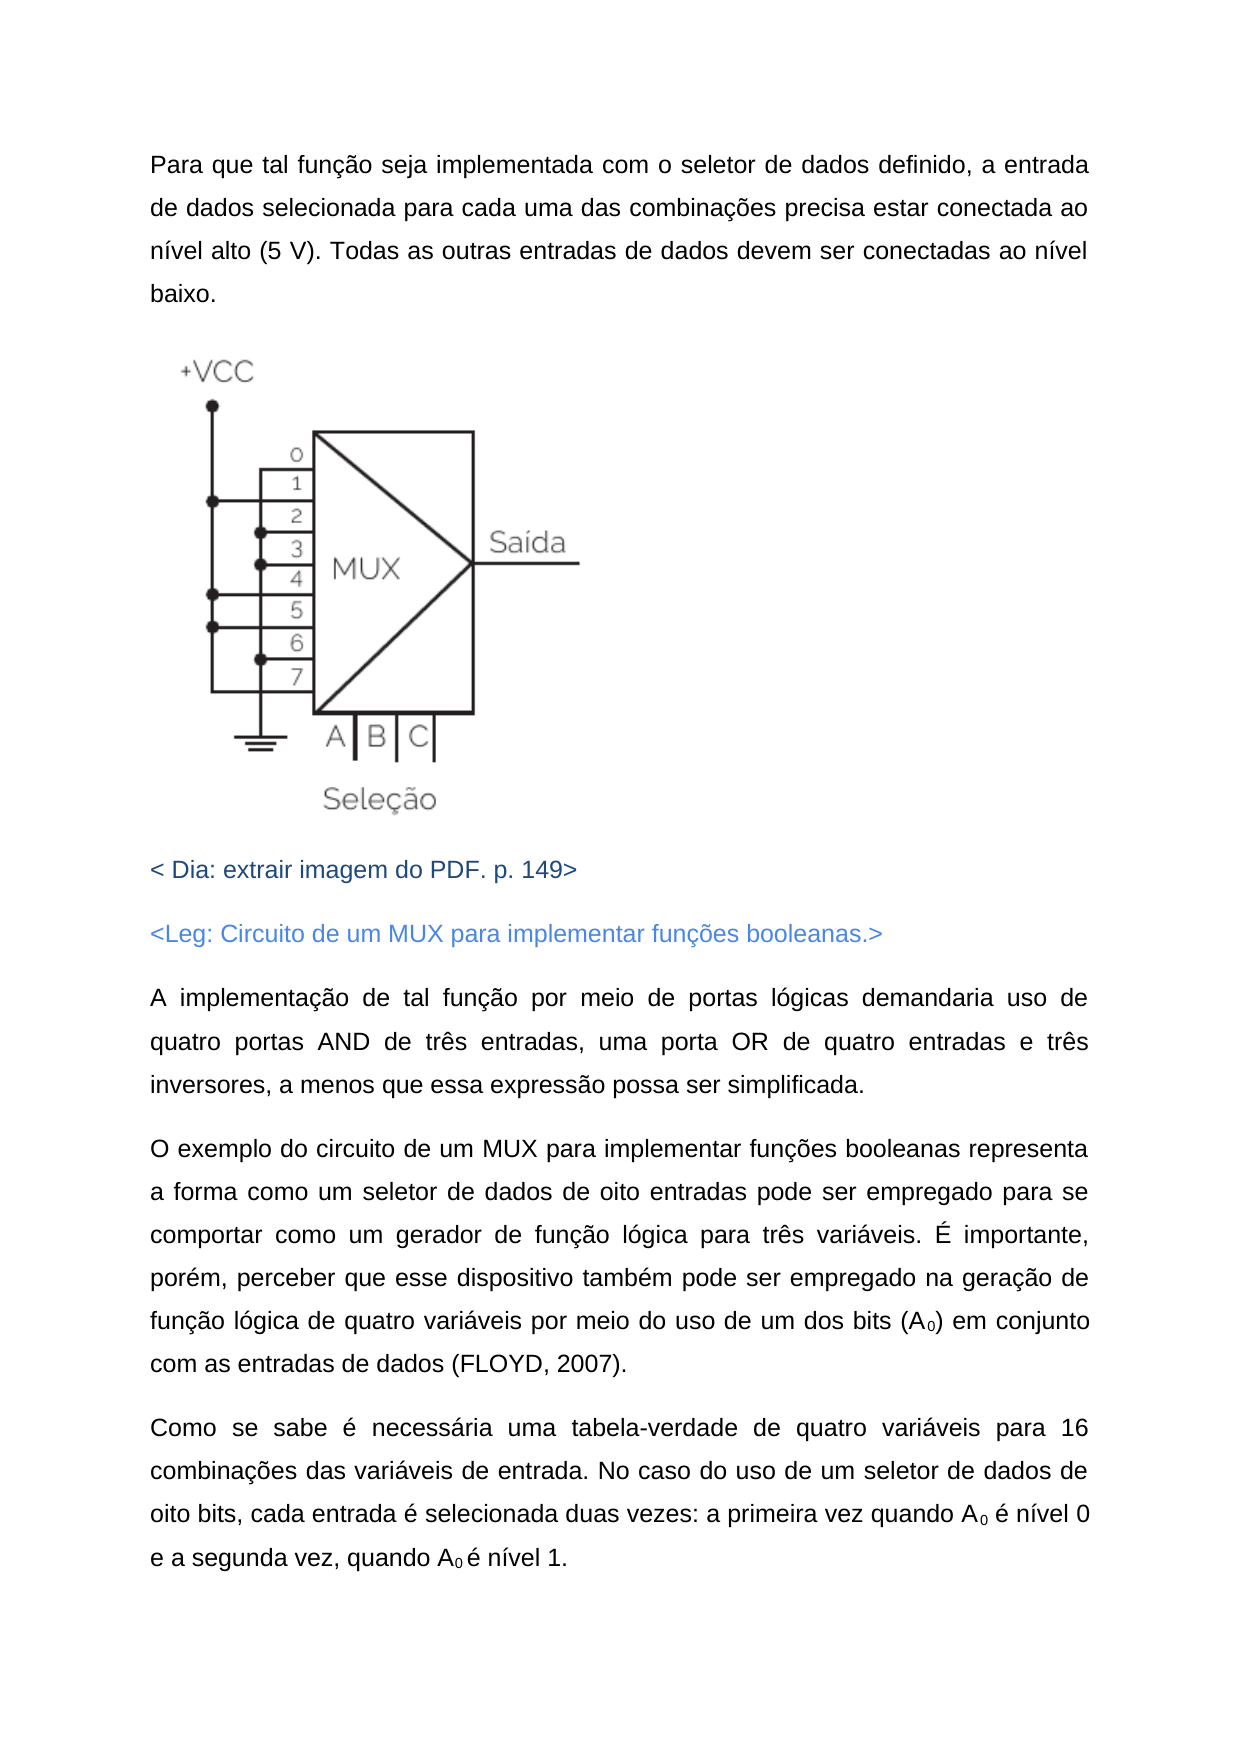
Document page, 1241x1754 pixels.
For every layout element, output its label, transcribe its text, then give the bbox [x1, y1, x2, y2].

text < Dia: extrair imagem do PDF. p. 149> [150, 855, 1090, 884]
text <Leg: Circuito de um MUX para implementar funções booleanas.> [150, 919, 1090, 948]
text O exemplo do circuito de um MUX para implementar funções booleanas representa a forma como um seletor de dados de oito entradas pode ser empregado para se comportar como um gerador de função lógica para três variáveis. É importante, porém, perceber que esse dispositivo também pode ser empregado na geração de função lógica de quatro variáveis por meio do uso de um dos bits (A0) em conjunto com as entradas de dados (FLOYD, 2007). [150, 1133, 1090, 1378]
text Para que tal função seja implementada com o seletor de dados definido, a entrada de dados selecionada para cada uma das combinações precisa estar conectada ao nível alto (5 V). Todas as outras entradas de dados devem ser conectadas ao nível baixo. [150, 150, 1090, 308]
text Como se sabe é necessária uma tabela-verdade de quatro variáveis para 16 combinações das variáveis de entrada. No caso do uso de um seletor de dados de oito bits, cada entrada é selecionada duas vezes: a primeira vez quando A0 é nível 0 e a segunda vez, quando A0 é nível 1. [150, 1413, 1090, 1571]
picture [150, 343, 597, 822]
text A implementação de tal função por meio de portas lógicas demandaria uso de quatro portas AND de três entradas, uma porta OR de quatro entradas e três inversores, a menos que essa expressão possa ser simplificada. [150, 983, 1090, 1098]
